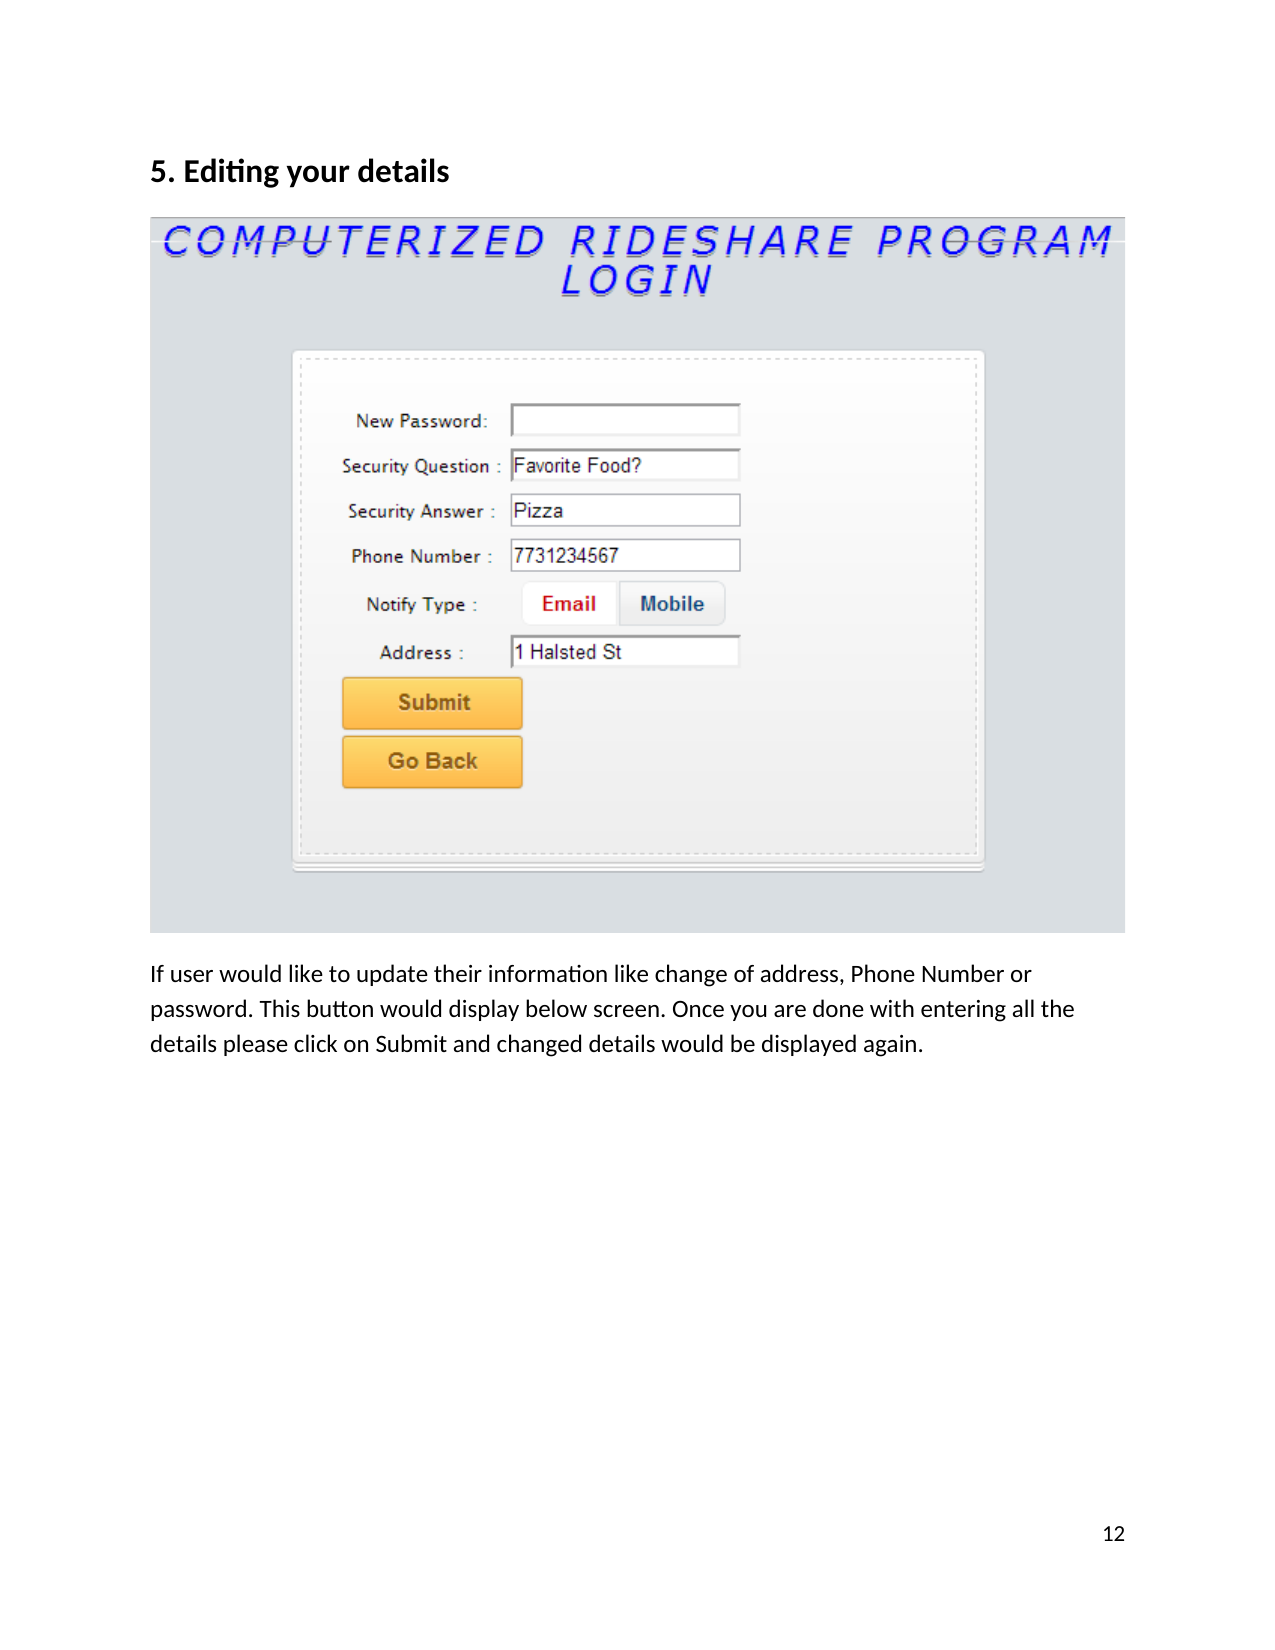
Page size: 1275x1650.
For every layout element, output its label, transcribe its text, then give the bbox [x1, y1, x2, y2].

picture [150, 217, 1125, 933]
text If user would like to update their information like change of address, Phone Number or password. This button would display below screen. Once you are done with entering all the details please click on Submit and changed details would be displayed again. [150, 958, 1125, 1058]
text 5. Editing your details [150, 150, 1125, 191]
